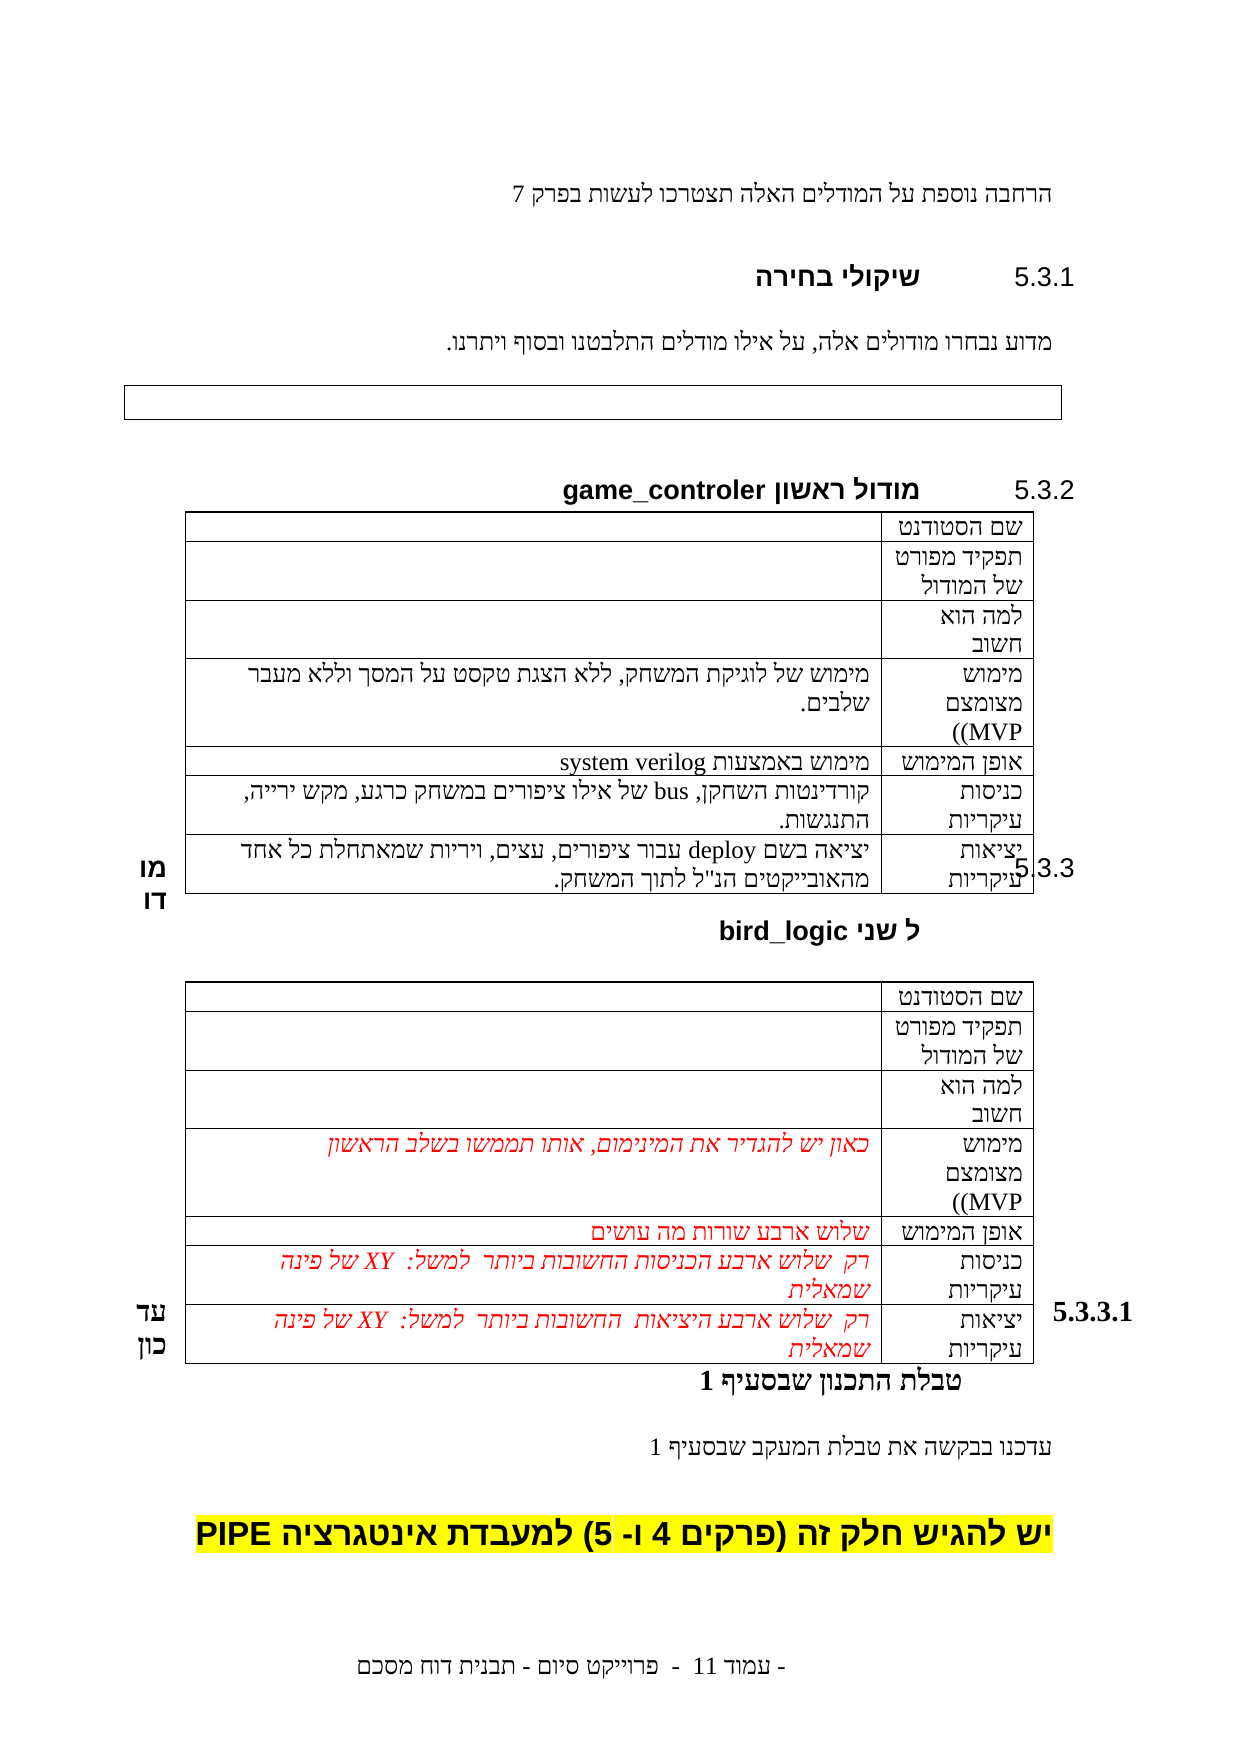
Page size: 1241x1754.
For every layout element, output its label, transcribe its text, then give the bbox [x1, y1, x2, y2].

text הרחבה נוספת על המודלים האלה תצטרכו לעשות בפרק 7 [133, 179, 1053, 207]
table_cell מימוש של לוגיקת המשחק, ללא הצגת טקסט על המסך וללא מעבר שלבים. [186, 659, 881, 746]
table_cell אופן המימוש [882, 1217, 1033, 1245]
text עדכנו בבקשה את טבלת המעקב שבסעיף 1 [133, 1432, 1053, 1461]
subtitle עדכון טבלת התכנון שבסעיף 1 [133, 1294, 1053, 1397]
table_cell [186, 1071, 881, 1128]
table_cell יציאות עיקריות [882, 835, 1033, 892]
table_cell מימוש מצומצם MVP)) [882, 659, 1033, 746]
table_header שם הסטודנט [882, 513, 1033, 541]
subtitle מודול ראשון game_controler [133, 474, 1014, 505]
subtitle יש להגיש חלק זה (פרקים 4 ו- 5) למעבדת אינטגרציה PIPE [133, 1514, 1053, 1553]
table_cell מימוש מצומצם MVP)) [882, 1129, 1033, 1216]
table_cell כניסות עיקריות [882, 1246, 1033, 1304]
table_cell תפקיד מפורט של המודול [882, 1012, 1033, 1070]
table_cell למה הוא חשוב [882, 1071, 1033, 1128]
table_header [186, 513, 881, 541]
table_cell למה הוא חשוב [882, 601, 1033, 658]
table_cell יציאה בשם deploy עבור ציפורים, עצים, ויריות שמאתחלת כל אחד מהאובייקטים הנ"ל לתוך המשחק. [186, 835, 881, 892]
table_cell רק שלוש ארבע הכניסות החשובות ביותר למשל: XY של פינה שמאלית [186, 1246, 881, 1304]
table_cell רק שלוש ארבע היציאות החשובות ביותר למשל: XY של פינה שמאלית [186, 1305, 881, 1362]
table_cell מימוש באמצעות system verilog [186, 747, 881, 775]
table_cell כאון יש להגדיר את המינימום, אותו תממשו בשלב הראשון [186, 1129, 881, 1216]
table_cell תפקיד מפורט של המודול [882, 542, 1033, 600]
table_header שם הסטודנט [882, 983, 1033, 1011]
table_cell קורדינטות השחקן, bus של אילו ציפורים במשחק כרגע, מקש ירייה, התנגשות. [186, 776, 881, 834]
table_cell [186, 542, 881, 600]
table_cell אופן המימוש [882, 747, 1033, 775]
subtitle מודול שני bird_logic [133, 852, 1014, 946]
table_cell [186, 1012, 881, 1070]
table_cell [186, 601, 881, 658]
table_cell יציאות עיקריות [882, 1305, 1033, 1362]
subtitle שיקולי בחירה [133, 261, 1014, 292]
table_cell שלוש ארבע שורות מה עושים [186, 1217, 881, 1245]
table_header [186, 983, 881, 1011]
table_cell כניסות עיקריות [882, 776, 1033, 834]
text מדוע נבחרו מודולים אלה, על אילו מודלים התלבטנו ובסוף ויתרנו. [133, 327, 1053, 356]
